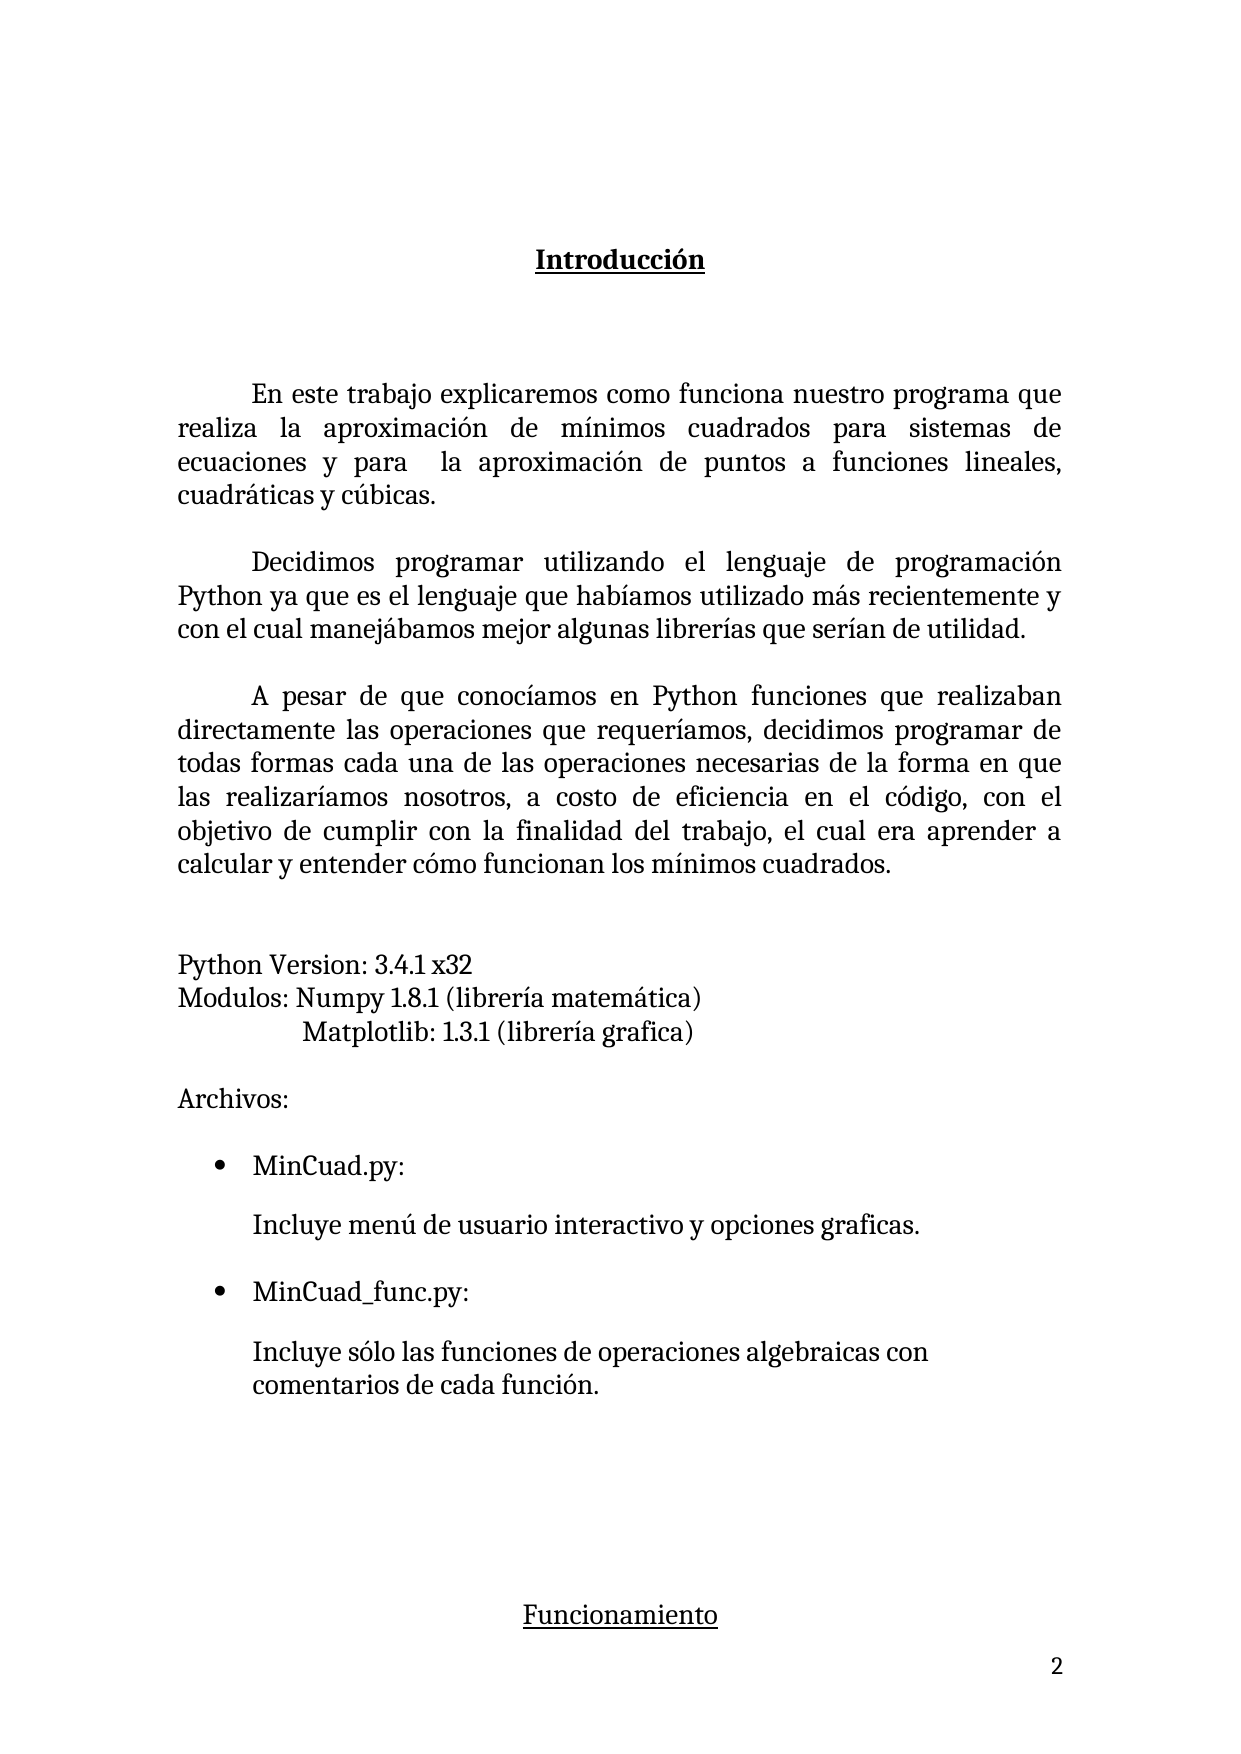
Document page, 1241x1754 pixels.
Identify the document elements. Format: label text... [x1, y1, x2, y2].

text Incluye sólo las funciones de operaciones algebraicas con comentarios de cada función. [252, 1335, 1063, 1402]
text Archivos: [177, 1082, 1063, 1116]
text Introducción [177, 243, 1063, 277]
list MinCuad.py: [215, 1149, 1063, 1183]
text Python Version: 3.4.1 x32 [177, 948, 1063, 981]
text Matplotlib: 1.3.1 (librería grafica) [177, 1015, 1063, 1048]
text Funcionamiento [177, 1598, 1063, 1632]
text En este trabajo explicaremos como funciona nuestro programa que realiza la aproximación de mínimos cuadrados para sistemas de ecuaciones y para la aproximación de puntos a funciones lineales, cuadráticas y cúbicas. [177, 378, 1063, 512]
text A pesar de que conocíamos en Python funciones que realizaban directamente las operaciones que requeríamos, decidimos programar de todas formas cada una de las operaciones necesarias de la forma en que las realizaríamos nosotros, a costo de eficiencia en el código, con el objetivo de cumplir con la finalidad del trabajo, el cual era aprender a calcular y entender cómo funcionan los mínimos cuadrados. [177, 679, 1063, 881]
text Decidimos programar utilizando el lenguaje de programación Python ya que es el lenguaje que habíamos utilizado más recientemente y con el cual manejábamos mejor algunas librerías que serían de utilidad. [177, 545, 1063, 646]
list MinCuad_func.py: [215, 1276, 1063, 1309]
text Incluye menú de usuario interactivo y opciones graficas. [178, 1208, 1063, 1242]
text Modulos: Numpy 1.8.1 (librería matemática) [177, 981, 1063, 1015]
